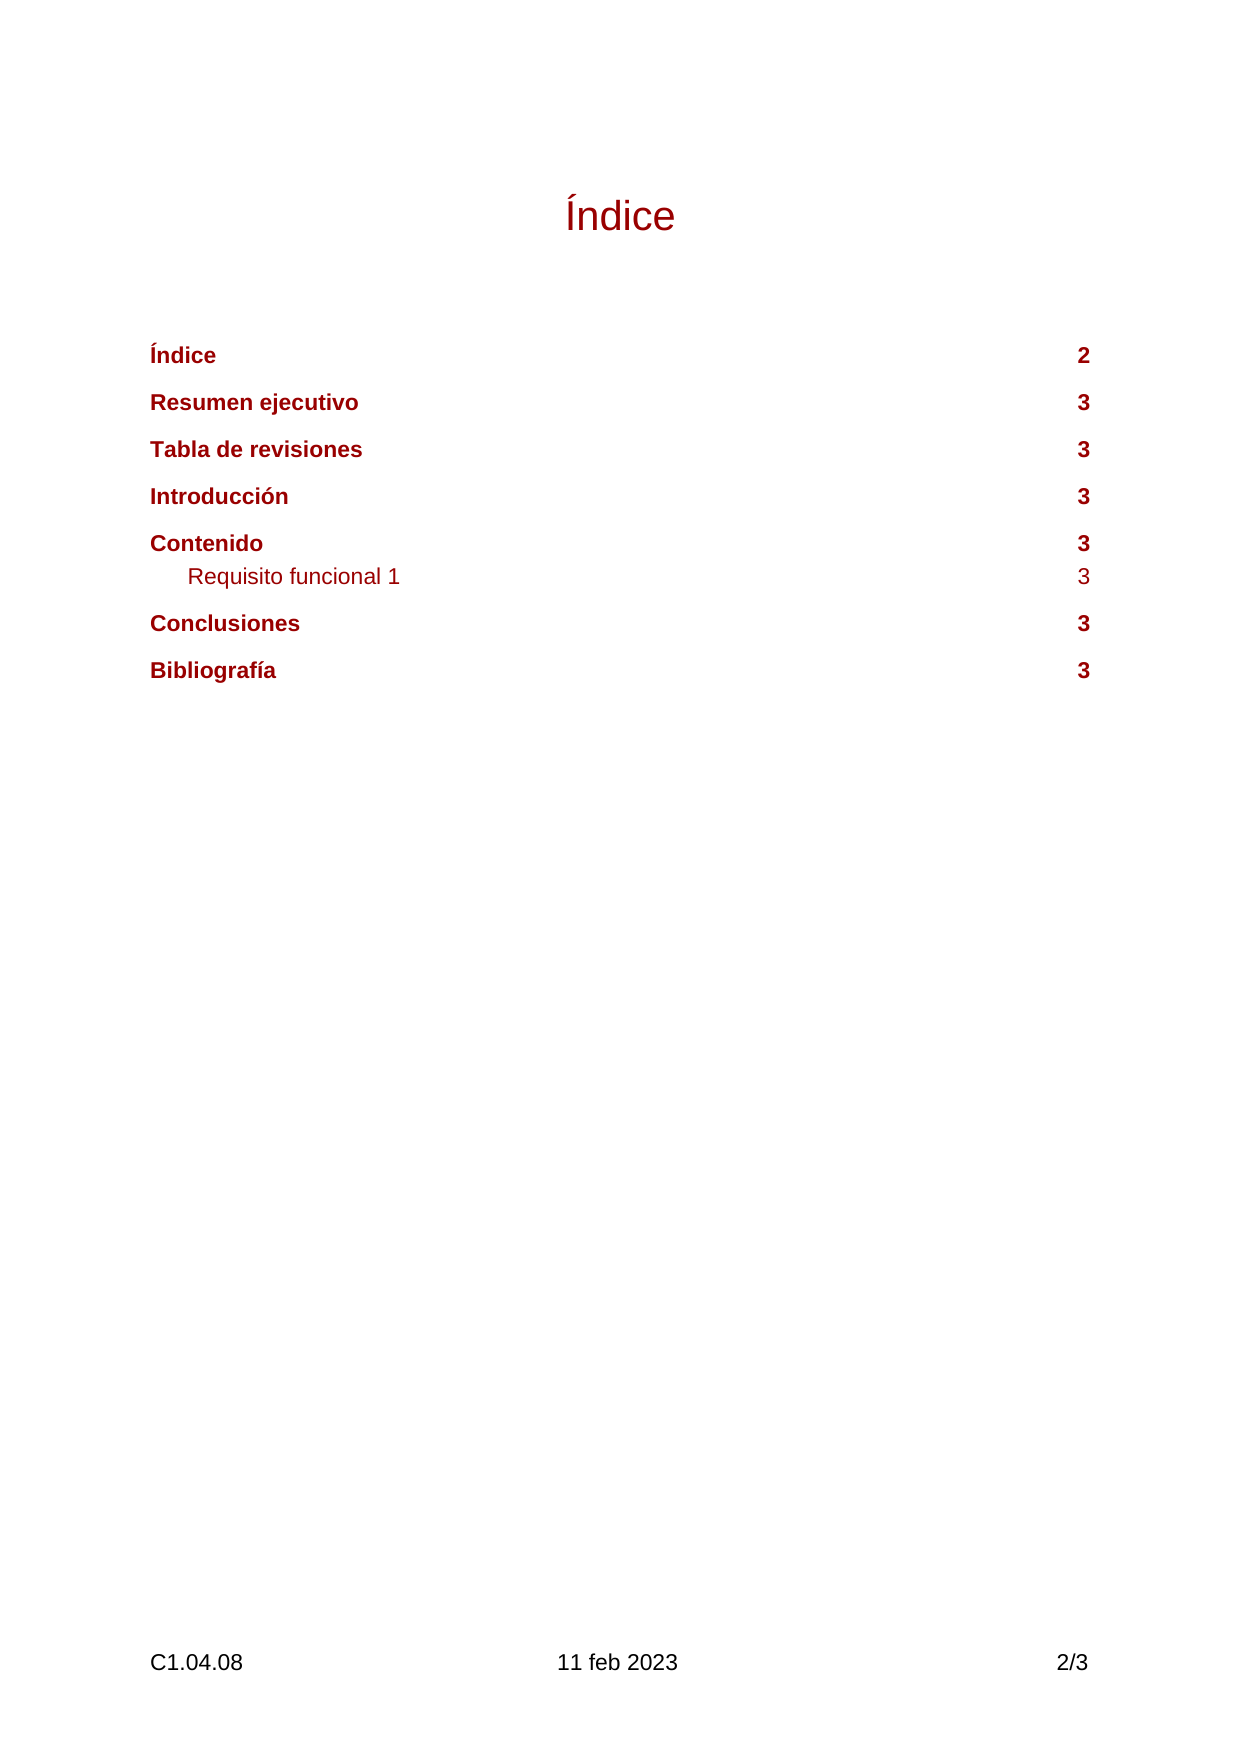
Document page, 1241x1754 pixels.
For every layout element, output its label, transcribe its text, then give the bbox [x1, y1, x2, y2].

subtitle Índice [150, 192, 1090, 239]
